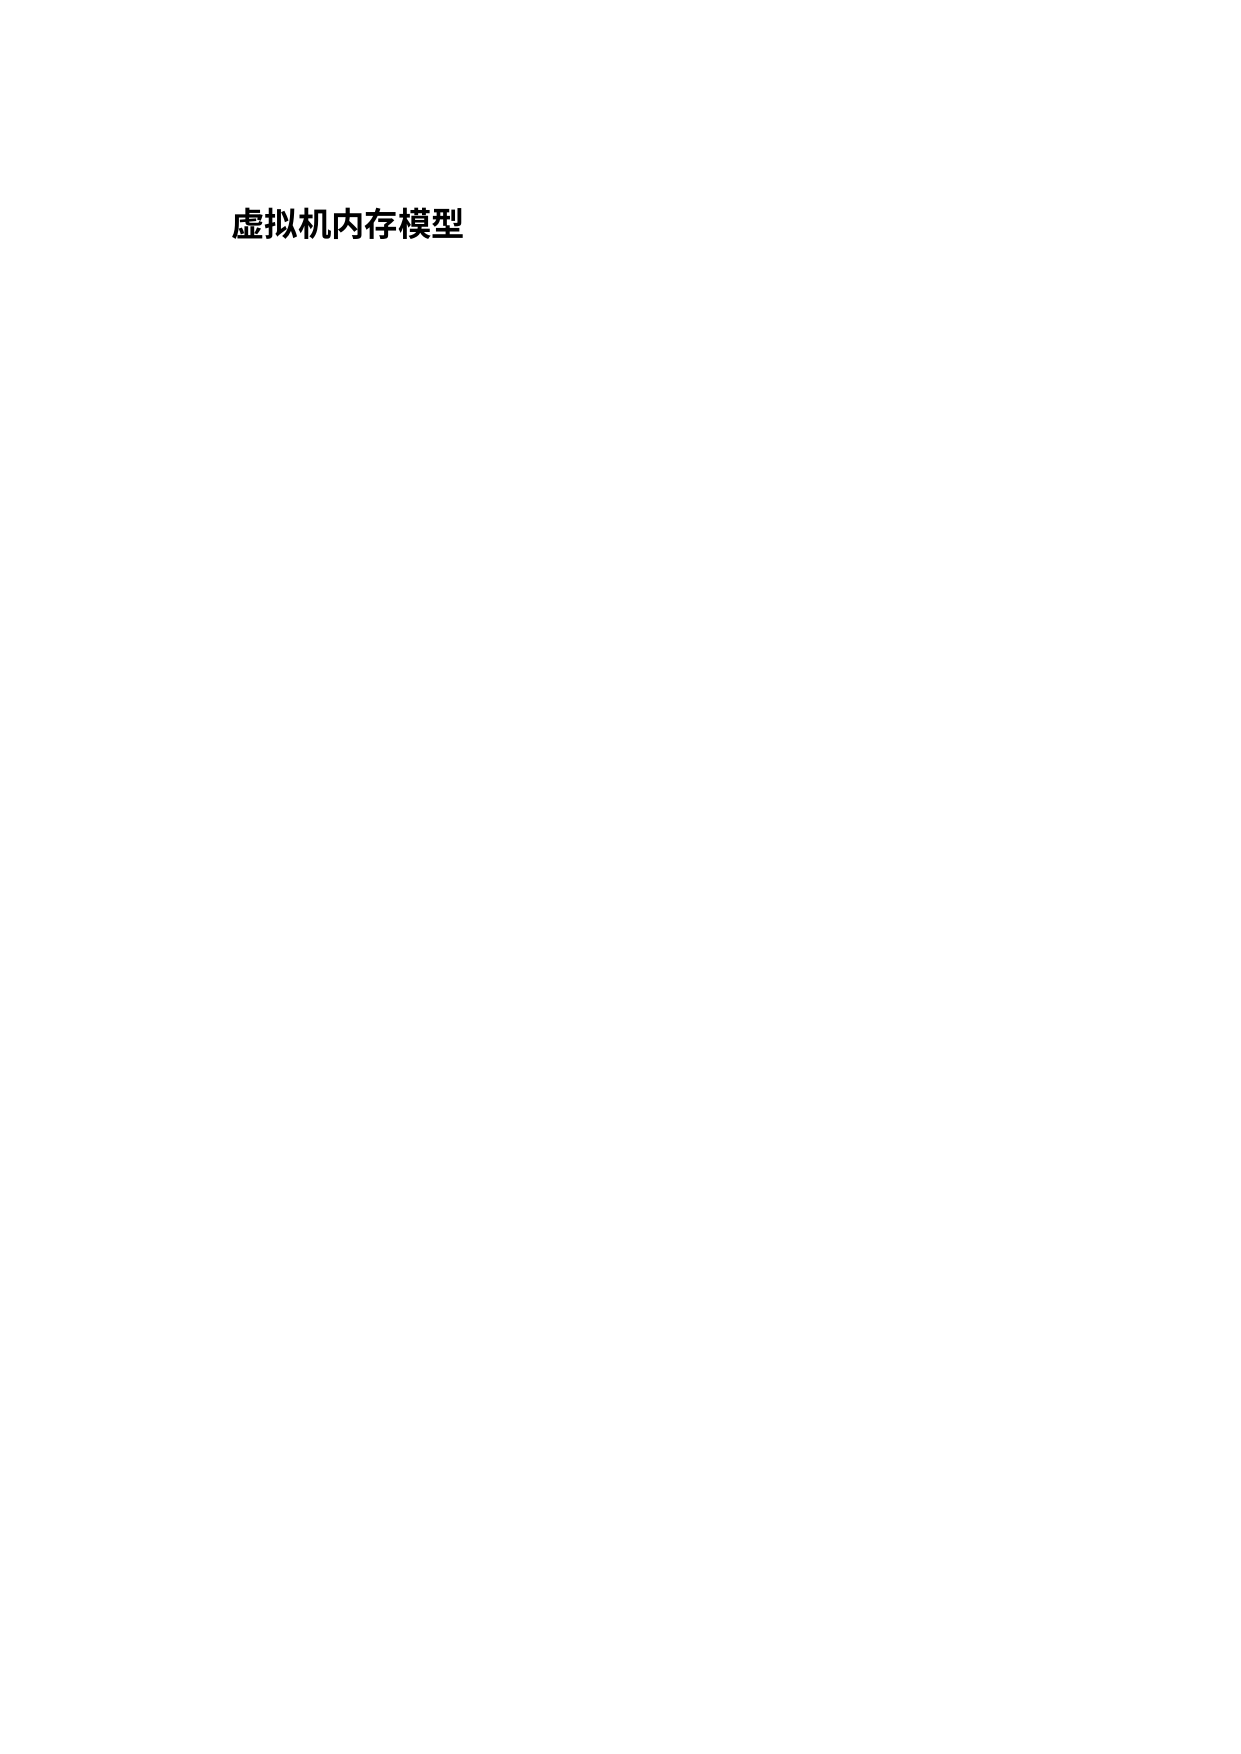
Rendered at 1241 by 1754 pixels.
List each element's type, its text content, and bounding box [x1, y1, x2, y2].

subtitle 虚拟机内存模型 [187, 189, 1053, 254]
